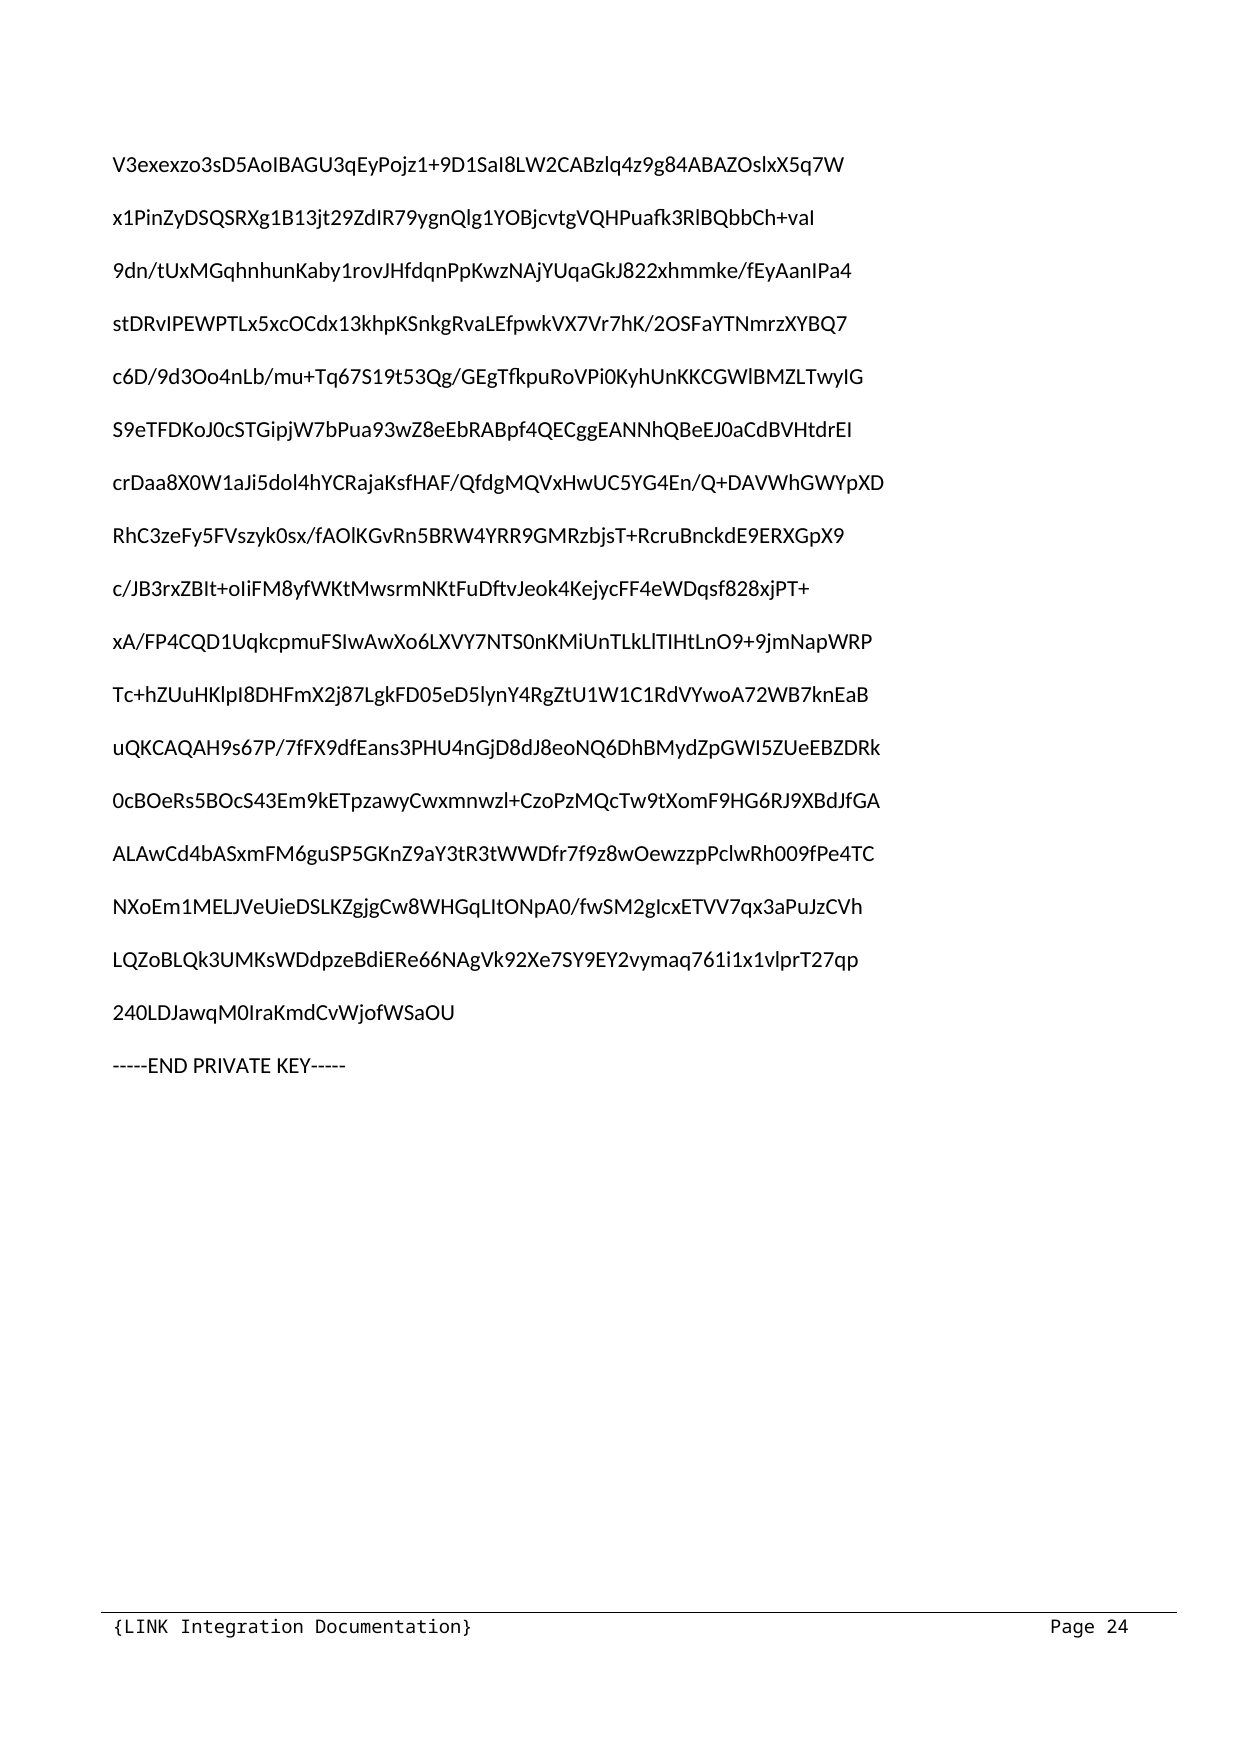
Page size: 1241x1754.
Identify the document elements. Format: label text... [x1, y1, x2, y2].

text c6D/9d3Oo4nLb/mu+Tq67S19t53Qg/GEgTfkpuRoVPi0KyhUnKKCGWlBMZLTwyIG [112, 362, 1128, 390]
text LQZoBLQk3UMKsWDdpzeBdiERe66NAgVk92Xe7SY9EY2vymaq761i1x1vlprT27qp [112, 945, 1128, 973]
text 9dn/tUxMGqhnhunKaby1rovJHfdqnPpKwzNAjYUqaGkJ822xhmmke/fEyAanIPa4 [112, 256, 1128, 284]
text -----END PRIVATE KEY----- [112, 1051, 1128, 1079]
text ALAwCd4bASxmFM6guSP5GKnZ9aY3tR3tWWDfr7f9z8wOewzzpPclwRh009fPe4TC [112, 839, 1128, 867]
text stDRvIPEWPTLx5xcOCdx13khpKSnkgRvaLEfpwkVX7Vr7hK/2OSFaYTNmrzXYBQ7 [112, 309, 1128, 337]
text Tc+hZUuHKlpI8DHFmX2j87LgkFD05eD5lynY4RgZtU1W1C1RdVYwoA72WB7knEaB [112, 680, 1128, 708]
text RhC3zeFy5FVszyk0sx/fAOlKGvRn5BRW4YRR9GMRzbjsT+RcruBnckdE9ERXGpX9 [112, 521, 1128, 549]
text S9eTFDKoJ0cSTGipjW7bPua93wZ8eEbRABpf4QECggEANNhQBeEJ0aCdBVHtdrEI [112, 415, 1128, 443]
text c/JB3rxZBIt+oIiFM8yfWKtMwsrmNKtFuDftvJeok4KejycFF4eWDqsf828xjPT+ [112, 574, 1128, 602]
text crDaa8X0W1aJi5dol4hYCRajaKsfHAF/QfdgMQVxHwUC5YG4En/Q+DAVWhGWYpXD [112, 468, 1128, 496]
text uQKCAQAH9s67P/7fFX9dfEans3PHU4nGjD8dJ8eoNQ6DhBMydZpGWI5ZUeEBZDRk [112, 733, 1128, 761]
text 0cBOeRs5BOcS43Em9kETpzawyCwxmnwzl+CzoPzMQcTw9tXomF9HG6RJ9XBdJfGA [112, 786, 1128, 814]
text xA/FP4CQD1UqkcpmuFSIwAwXo6LXVY7NTS0nKMiUnTLkLlTIHtLnO9+9jmNapWRP [112, 627, 1128, 655]
text V3exexzo3sD5AoIBAGU3qEyPojz1+9D1SaI8LW2CABzlq4z9g84ABAZOslxX5q7W [112, 150, 1128, 178]
text 240LDJawqM0IraKmdCvWjofWSaOU [112, 998, 1128, 1026]
text x1PinZyDSQSRXg1B13jt29ZdIR79ygnQlg1YOBjcvtgVQHPuafk3RlBQbbCh+vaI [112, 203, 1128, 231]
text NXoEm1MELJVeUieDSLKZgjgCw8WHGqLItONpA0/fwSM2gIcxETVV7qx3aPuJzCVh [112, 892, 1128, 920]
